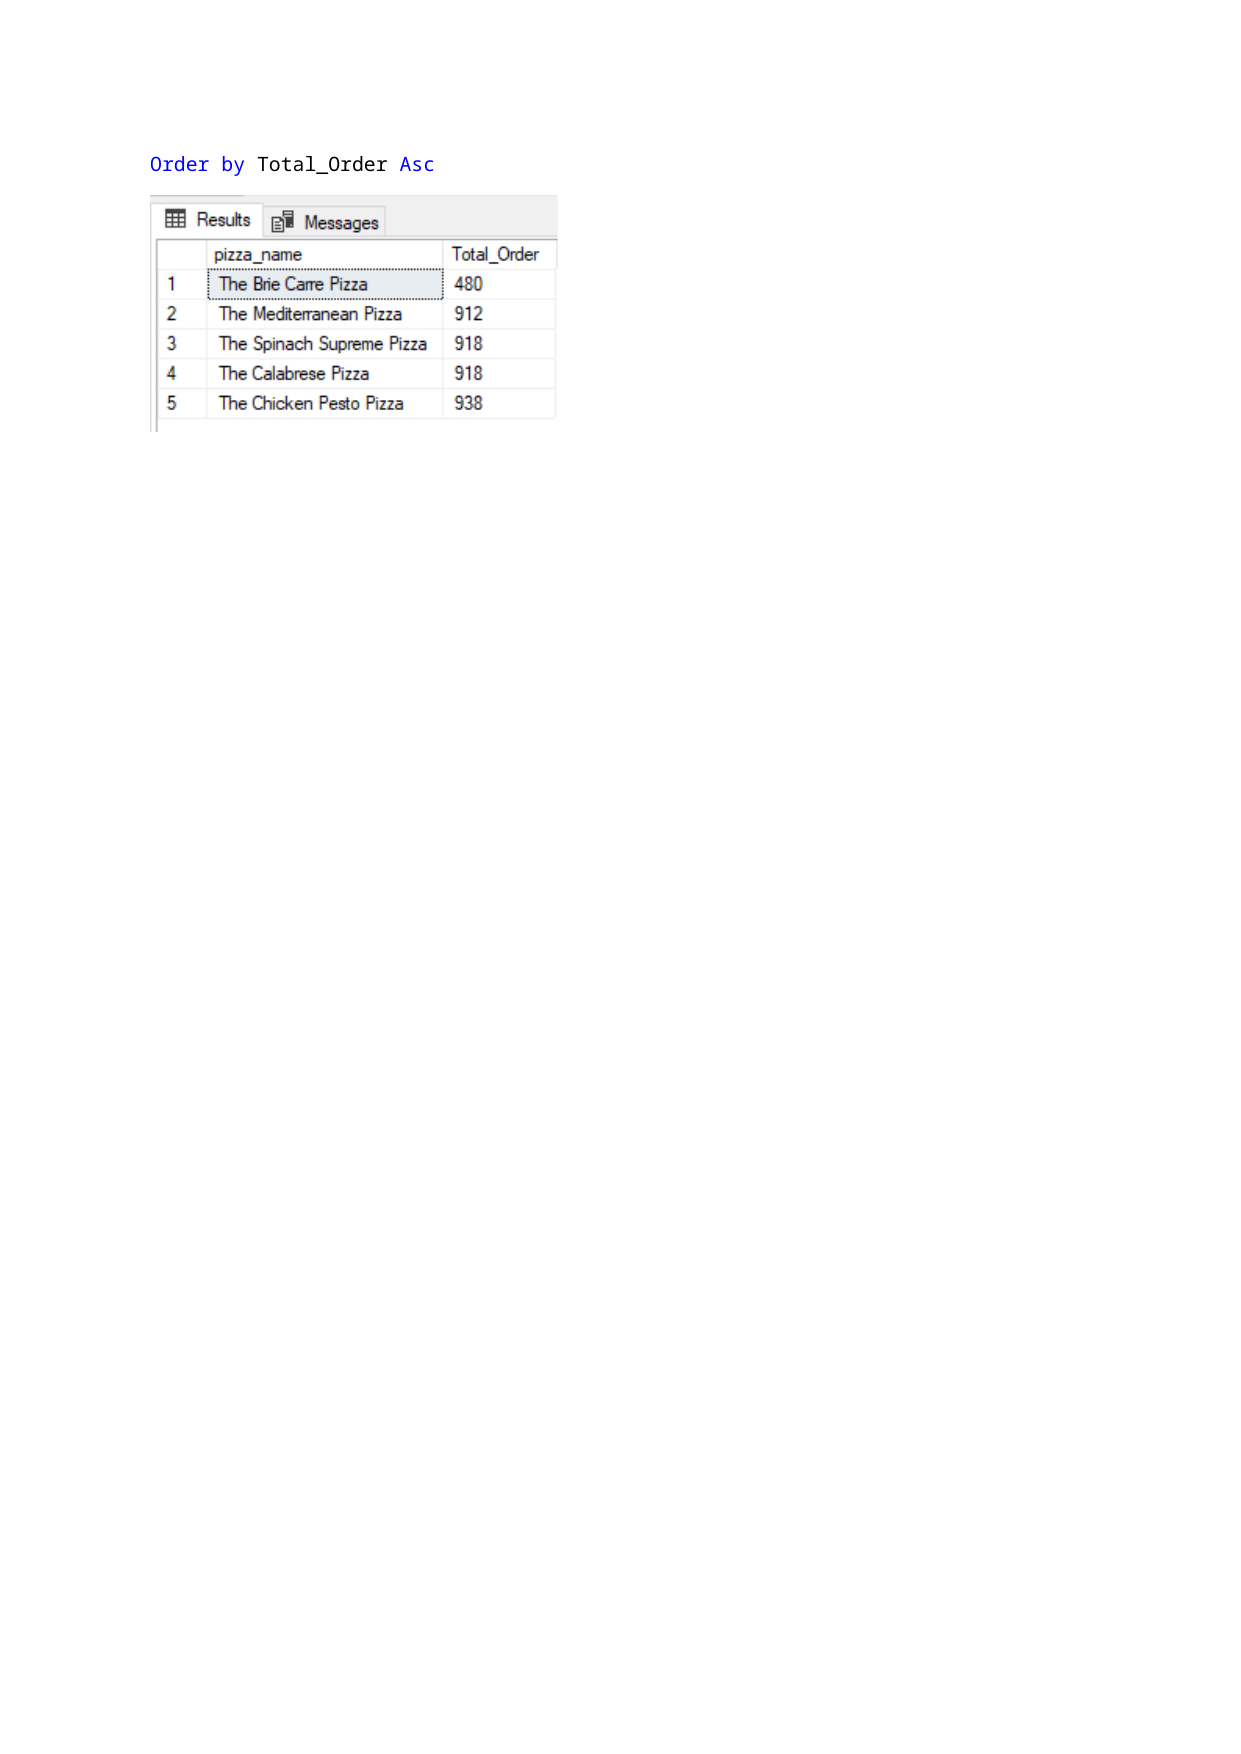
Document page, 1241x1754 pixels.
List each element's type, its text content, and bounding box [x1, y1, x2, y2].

picture [150, 195, 558, 432]
text Order by Total_Order Asc [150, 150, 1090, 177]
